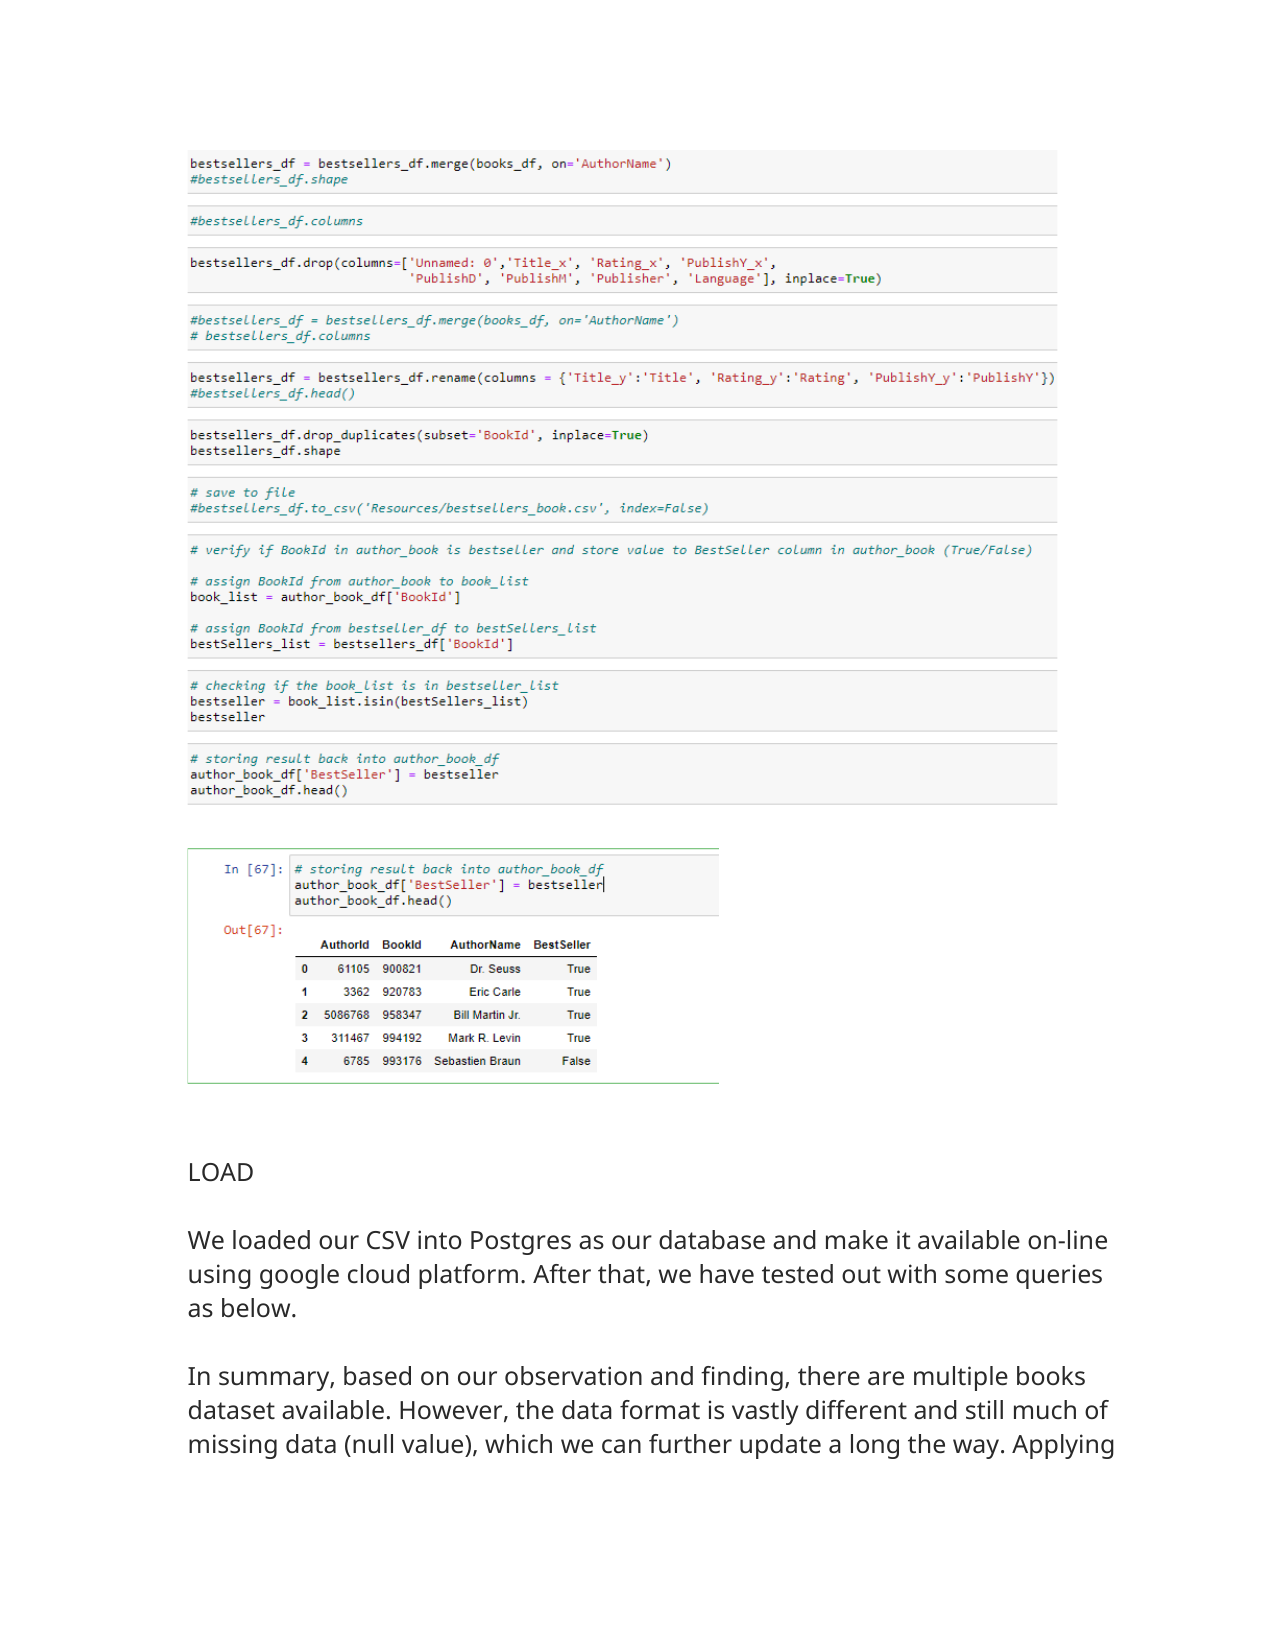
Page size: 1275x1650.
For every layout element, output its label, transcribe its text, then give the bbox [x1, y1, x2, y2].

picture [187, 844, 719, 1087]
picture [187, 150, 1058, 811]
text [187, 1359, 1125, 1461]
text We loaded our CSV into Postgres as our database and make it available on-line using google cloud platform. After that, we have tested out with some queries as below. [187, 1222, 1125, 1325]
text LOAD [187, 1154, 1125, 1188]
